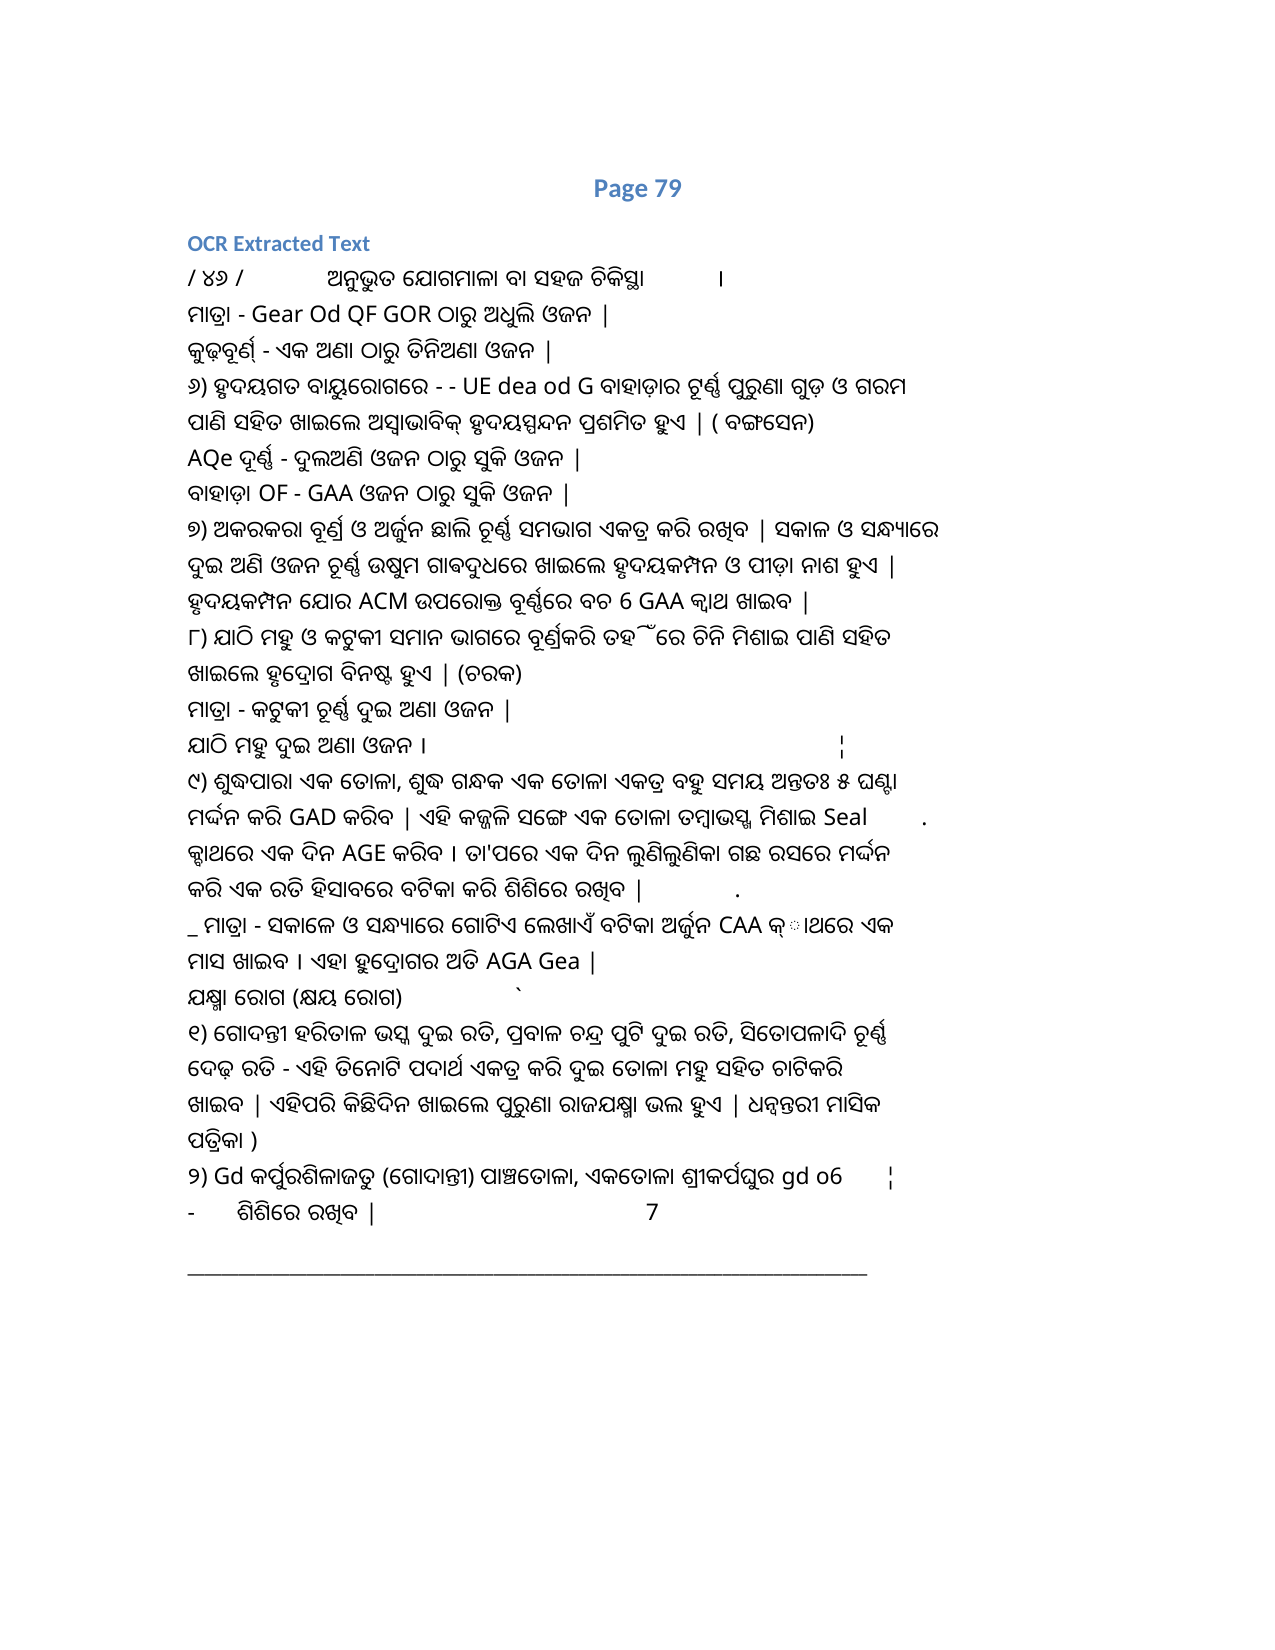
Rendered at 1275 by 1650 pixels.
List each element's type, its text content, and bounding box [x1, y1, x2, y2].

subtitle Page 79 [187, 171, 1087, 204]
text / ୪୬ / ଅନୁଭୁତ ଯୋଗମାଳା ବା ସହଜ ଚିକିସ୍ଥା । ମାତ୍ରା - Gear Od QF GOR ଠାରୁ ଅଧୁଲି ଓଜନ | କୁଢ଼ବୂର୍ଣ୍ - ଏକ ଅଣା ଠାରୁ ତିନିଅଣା ଓଜନ | ୬) ହୃଦୟଗତ ବାୟୁରୋଗରେ - - UE dea od G ବାହାଡ଼ାର ଟୂର୍ଣ୍ଣ ପୁରୁଣା ଗୁଡ଼ ଓ ଗରମ ପାଣି ସହିତ ଖାଇଲେ ଅସ୍ଵାଭାବିକ୍‌ ହୃଦୟସ୍ପନ୍ଦନ ପ୍ରଶମିତ ହୁଏ | ( ବଙ୍ଗସେନ) AQe ଦୂର୍ଣ୍ଣ - ଦୁଲଅଣି ଓଜନ ଠାରୁ ସୁକି ଓଜନ | ବାହାଡ଼ା OF - GAA ଓଜନ ଠାରୁ ସୁକି ଓଜନ | ୭) ଅକରକରା ବୂର୍ଣ୍ର ଓ ଅର୍ଜୁନ ଛାଲି ଚୂର୍ଣ୍ଣ ସମଭାଗ ଏକତ୍ର କରି ରଖିବ | ସକାଳ ଓ ସନ୍ଧ୍ୟାରେ ଦୁଇ ଅଣି ଓଜନ ଚୂର୍ଣ୍ଣ ଉଷୁମ ଗାଵଦୁଧରେ ଖାଇଲେ ହୃଦୟକମ୍ପନ ଓ ପୀଡ଼ା ନାଶ ହୁଏ | ହୃଦୟକମ୍ପନ ଯୋର ACM ଉପରୋକ୍ତ ବୂର୍ଣ୍ଣରେ ବଚ 6 GAA କ୍ଵାଥ ଖାଇବ | ୮) ଯାଠି ମହୁ ଓ କଟୁକୀ ସମାନ ଭାଗରେ ବୂର୍ଣ୍ରକରି ତହିଁରେ ଚିନି ମିଶାଇ ପାଣି ସହିତ ଖାଇଲେ ହୃଦ୍ରୋଗ ବିନଷ୍ଟ ହୁଏ | (ଚରକ) ମାତ୍ରା - କଟୁକୀ ଚୂର୍ଣ୍ଣ ଦୁଇ ଅଣା ଓଜନ | ଯାଠି ମହୁ ଦୁଇ ଅଣା ଓଜନ । ¦ ୯) ଶୁଦ୍ଧପାରା ଏକ ତୋଳା, ଶୁଦ୍ଧ ଗନ୍ଧକ ଏକ ତୋଳା ଏକତ୍ର ବହୁ ସମୟ ଅନ୍ତତଃ ୫ ଘଣ୍ଟା ମର୍ଦ୍ଦନ କରି GAD କରିବ | ଏହି କଜ୍ଜଳି ସଙ୍ଗେ ଏକ ତୋଳା ତମ୍ବାଭସ୍ଖ ମିଶାଇ Seal . କ୍ବାଥରେ ଏକ ଦିନ AGE କରିବ । ତା'ପରେ ଏକ ଦିନ ଲୁଣିଲୁଣିକା ଗଛ ରସରେ ମର୍ଦ୍ଦନ କରି ଏକ ରତି ହିସାବରେ ବଟିକା କରି ଶିଶିରେ ରଖିବ | . _ ମାତ୍ରା - ସକାଳେ ଓ ସନ୍ଧ୍ୟାରେ ଗୋଟିଏ ଲେଖାଏଁ ବଟିକା ଅର୍ଜୁନ CAA କ୍ାଥରେ ଏକ ମାସ ଖାଇବ । ଏହା ହୁଦ୍ରୋଗର ଅତି AGA Gea | ଯକ୍ଷ୍ମା ରୋଗ (କ୍ଷୟ ରୋଗ) ` ୧) ଗୋଦନ୍ତୀ ହରିତାଳ ଭସ୍କ ଦୁଇ ରତି, ପ୍ରବାଳ ଚନ୍ଦ୍ର ପୁଟି ଦୁଇ ରତି, ସିତୋପଳାଦି ଚୂର୍ଣ୍ଣ ଦେଢ଼ ରତି - ଏହି ତିନୋଟି ପଦାର୍ଥ ଏକତ୍ର କରି ଦୁଇ ତୋଳା ମହୁ ସହିତ ଚାଟିକରି ଖାଇବ | ଏହିପରି କିଛିଦିନ ଖାଇଲେ ପୁରୁଣା ରାଜଯକ୍ଷ୍ମା ଭଲ ହୁଏ | ଧନ୍ଵନ୍ତରୀ ମାସିକ ପତ୍ରିକା ) ୨) Gd କର୍ପୁରଶିଳାଜତୁ (ଗୋଦାନ୍ତୀ) ପାଞ୍ଚତୋଳା, ଏକତୋଳା ଶ୍ରୀକର୍ପଘୁର gd o6 ¦ - ଶିଶିରେ ରଖିବ | 7 [187, 262, 1087, 1227]
text ________________________________________________________________________________ [187, 1253, 1087, 1279]
subtitle OCR Extracted Text [187, 229, 1087, 258]
